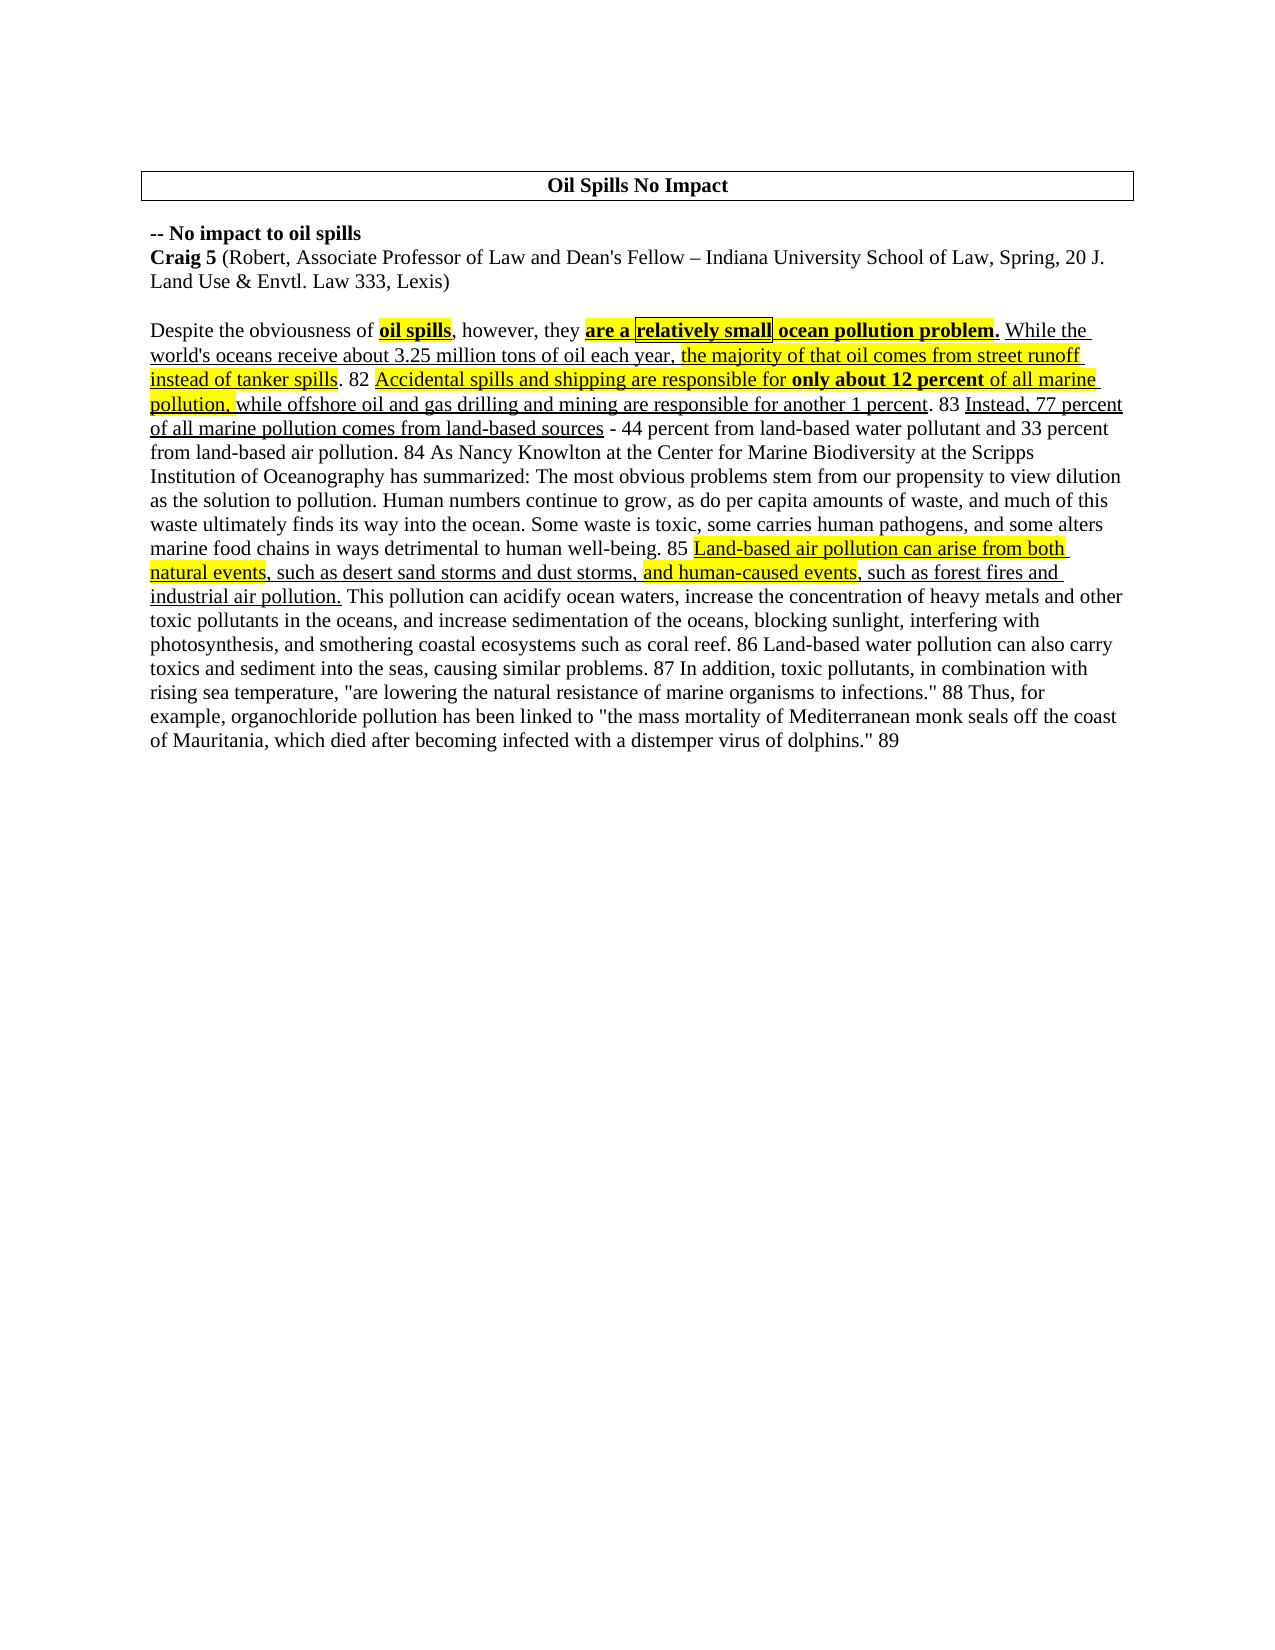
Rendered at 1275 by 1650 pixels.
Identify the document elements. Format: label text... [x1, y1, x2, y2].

text Craig 5 (Robert, Associate Professor of Law and Dean's Fellow – Indiana University School of Law, Spring, 20 J. Land Use & Envtl. Law 333, Lexis) [150, 245, 1125, 293]
text Despite the obviousness of oil spills, however, they are a relatively small ocean pollution problem. While the world's oceans receive about 3.25 million tons of oil each year, the majority of that oil comes from street runoff instead of tanker spills. 82 Accidental spills and shipping are responsible for only about 12 percent of all marine pollution, while offshore oil and gas drilling and mining are responsible for another 1 percent. 83 Instead, 77 percent of all marine pollution comes from land-based sources - 44 percent from land-based water pollutant and 33 percent from land-based air pollution. 84 As Nancy Knowlton at the Center for Marine Biodiversity at the Scripps Institution of Oceanography has summarized: The most obvious problems stem from our propensity to view dilution as the solution to pollution. Human numbers continue to grow, as do per capita amounts of waste, and much of this waste ultimately finds its way into the ocean. Some waste is toxic, some carries human pathogens, and some alters marine food chains in ways detrimental to human well-being. 85 Land-based air pollution can arise from both natural events, such as desert sand storms and dust storms, and human-caused events, such as forest fires and industrial air pollution. This pollution can acidify ocean waters, increase the concentration of heavy metals and other toxic pollutants in the oceans, and increase sedimentation of the oceans, blocking sunlight, interfering with photosynthesis, and smothering coastal ecosystems such as coral reef. 86 Land-based water pollution can also carry toxics and sediment into the seas, causing similar problems. 87 In addition, toxic pollutants, in combination with rising sea temperature, "are lowering the natural resistance of marine organisms to infections." 88 Thus, for example, organochloride pollution has been linked to "the mass mortality of Mediterranean monk seals off the coast of Mauritania, which died after becoming infected with a distemper virus of dolphins." 89 [150, 317, 1125, 752]
subtitle Oil Spills No Impact [142, 172, 1133, 200]
subtitle -- No impact to oil spills [150, 221, 1125, 245]
